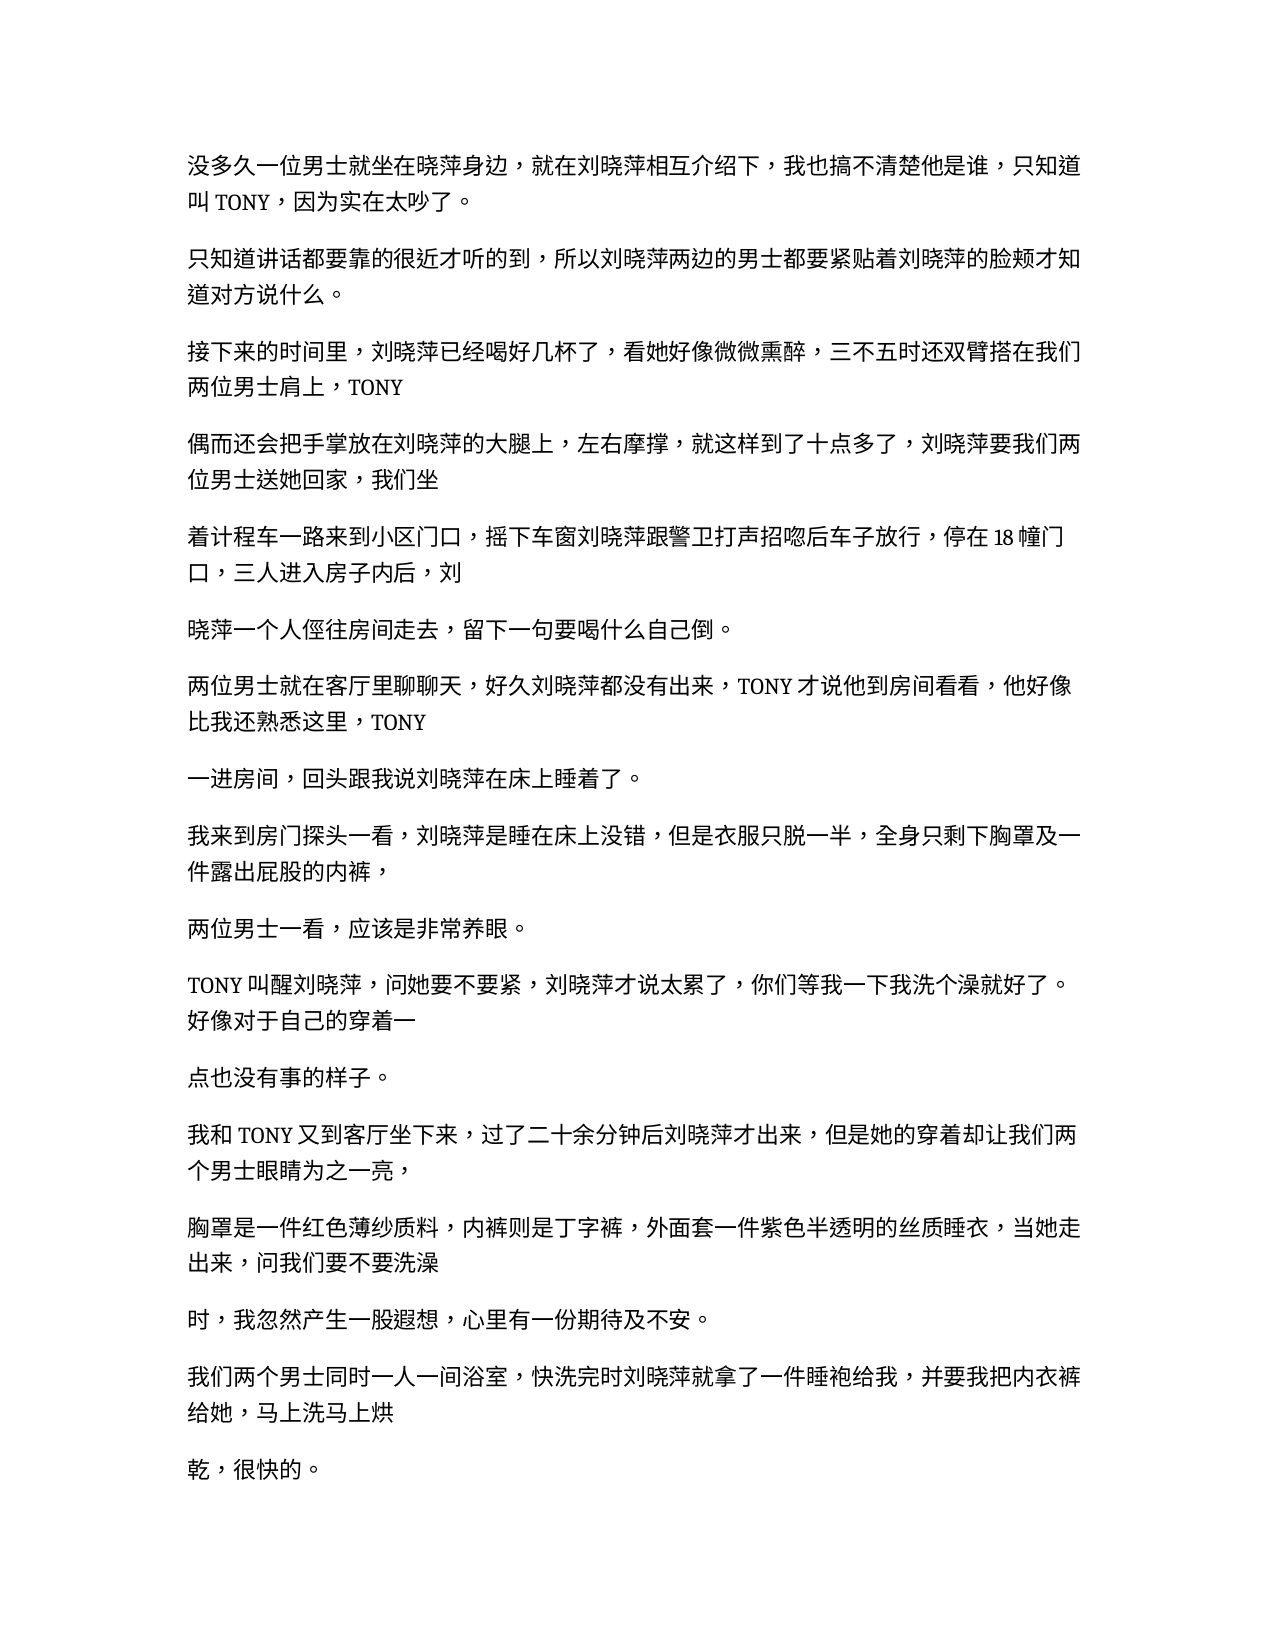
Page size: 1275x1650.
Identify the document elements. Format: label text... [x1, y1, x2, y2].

text 接下来的时间里，刘晓萍已经喝好几杯了，看她好像微微熏醉，三不五时还双臂搭在我们两位男士肩上，TONY [187, 335, 1087, 403]
text 点也没有事的样子。 [187, 1062, 1087, 1093]
text 两位男士一看，应该是非常养眼。 [187, 912, 1087, 944]
text 时，我忽然产生一股遐想，心里有一份期待及不安。 [187, 1304, 1087, 1335]
text 晓萍一个人俓往房间走去，留下一句要喝什么自己倒。 [187, 613, 1087, 645]
text 我和TONY又到客厅坐下来，过了二十余分钟后刘晓萍才出来，但是她的穿着却让我们两个男士眼睛为之一亮， [187, 1119, 1087, 1186]
text 我们两个男士同时一人一间浴室，快洗完时刘晓萍就拿了一件睡袍给我，并要我把内衣裤给她，马上洗马上烘 [187, 1361, 1087, 1428]
text 我来到房门探头一看，刘晓萍是睡在床上没错，但是衣服只脱一半，全身只剩下胸罩及一件露出屁股的内裤， [187, 820, 1087, 887]
text 一进房间，回头跟我说刘晓萍在床上睡着了。 [187, 763, 1087, 794]
text 只知道讲话都要靠的很近才听的到，所以刘晓萍两边的男士都要紧贴着刘晓萍的脸颊才知道对方说什么。 [187, 243, 1087, 310]
text TONY叫醒刘晓萍，问她要不要紧，刘晓萍才说太累了，你们等我一下我洗个澡就好了。好像对于自己的穿着一 [187, 969, 1087, 1036]
text 着计程车一路来到小区门口，摇下车窗刘晓萍跟警卫打声招唿后车子放行，停在18幢门口，三人进入房子内后，刘 [187, 521, 1087, 588]
text 胸罩是一件红色薄纱质料，内裤则是丁字裤，外面套一件紫色半透明的丝质睡衣，当她走出来，问我们要不要洗澡 [187, 1211, 1087, 1279]
text 偶而还会把手掌放在刘晓萍的大腿上，左右摩撑，就这样到了十点多了，刘晓萍要我们两位男士送她回家，我们坐 [187, 428, 1087, 495]
text 没多久一位男士就坐在晓萍身边，就在刘晓萍相互介绍下，我也搞不清楚他是谁，只知道叫TONY，因为实在太吵了。 [187, 150, 1087, 217]
text 两位男士就在客厅里聊聊天，好久刘晓萍都没有出来，TONY才说他到房间看看，他好像比我还熟悉这里，TONY [187, 670, 1087, 737]
text 乾，很快的。 [187, 1454, 1087, 1485]
